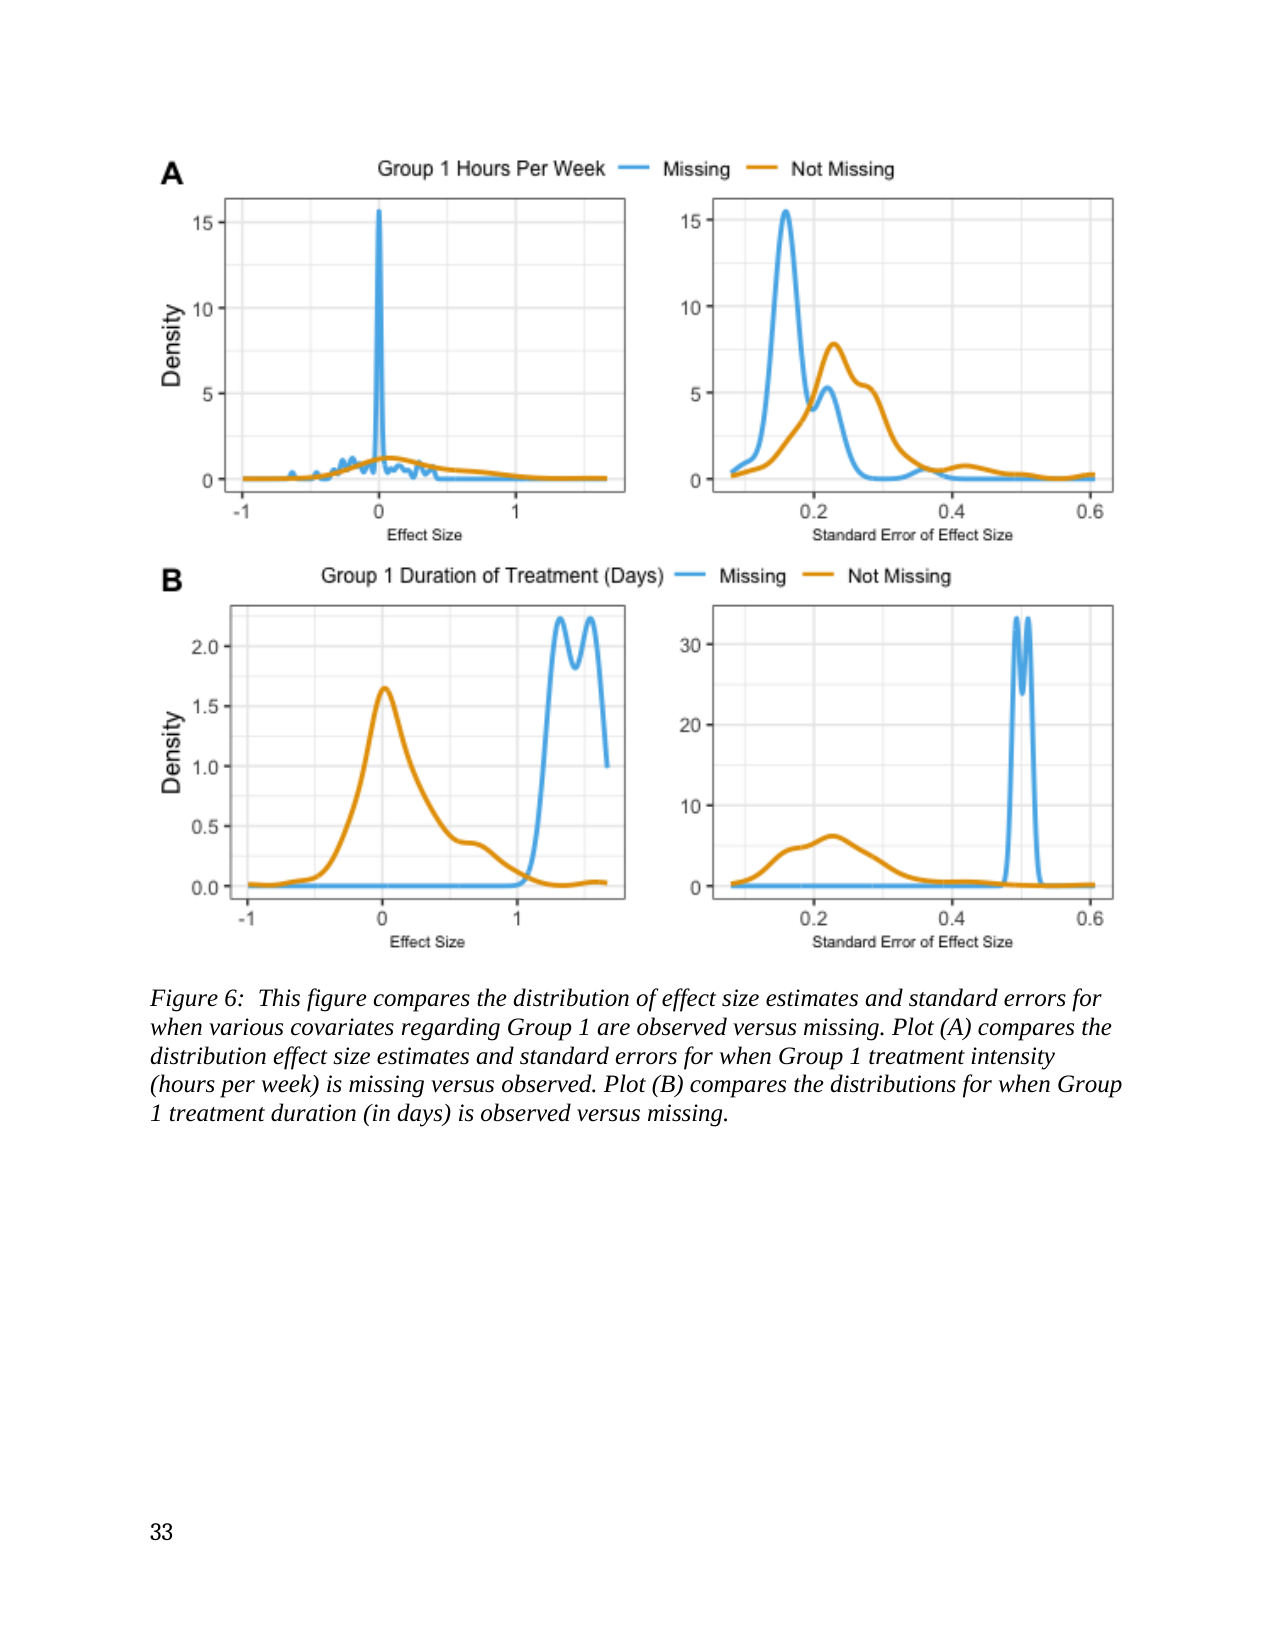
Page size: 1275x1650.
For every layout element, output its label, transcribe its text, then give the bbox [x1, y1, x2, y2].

picture [150, 150, 1125, 963]
text Figure 6: This figure compares the distribution of effect size estimates and standard errors for when various covariates regarding Group 1 are observed versus missing. Plot (A) compares the distribution effect size estimates and standard errors for when Group 1 treatment intensity (hours per week) is missing versus observed. Plot (B) compares the distributions for when Group 1 treatment duration (in days) is observed versus missing. [150, 983, 1125, 1127]
